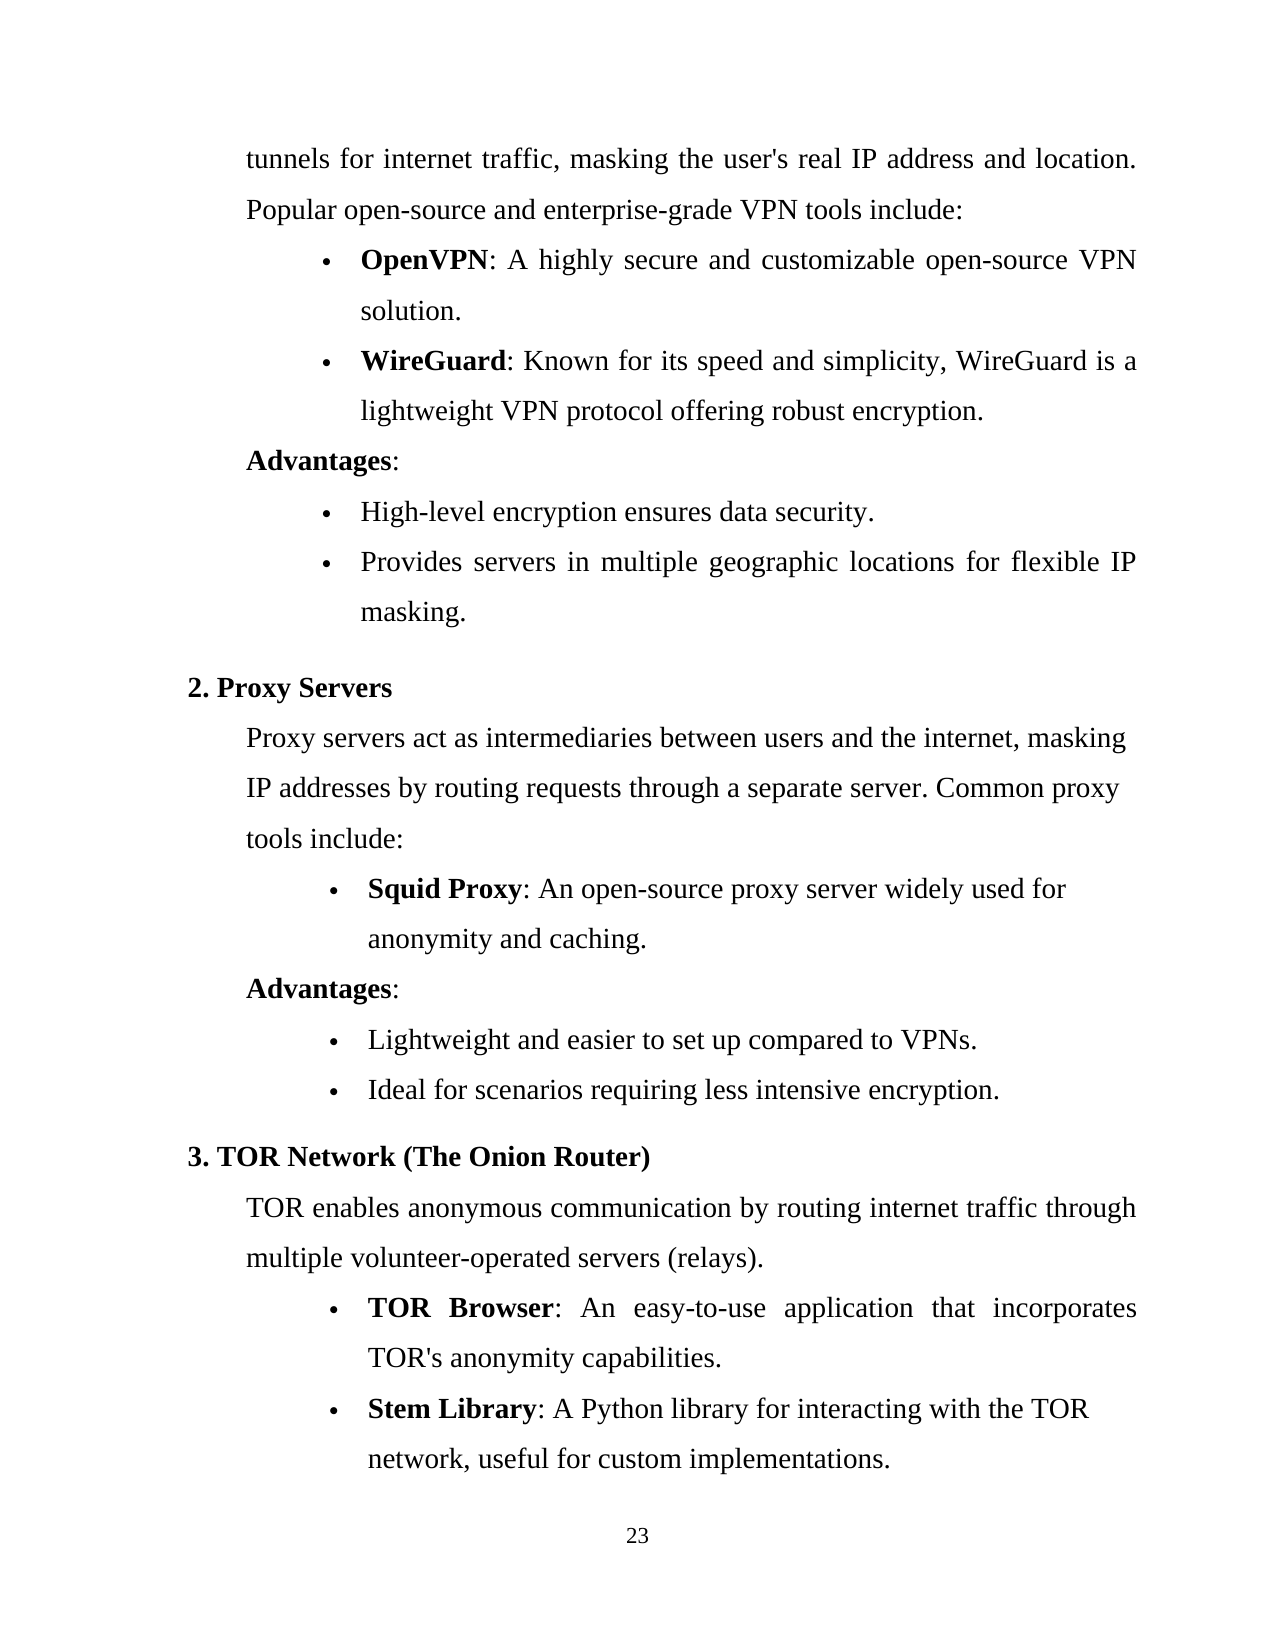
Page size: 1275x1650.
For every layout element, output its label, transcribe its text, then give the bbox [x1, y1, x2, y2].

list OpenVPN: A highly secure and customizable open-source VPN solution. [323, 242, 1137, 326]
list Lightweight and easier to set up compared to VPNs. [330, 1022, 1137, 1056]
text Advantages: [208, 443, 1137, 477]
list Provides servers in multiple geographic locations for flexible IP masking. [323, 544, 1137, 628]
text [246, 142, 1137, 226]
text 2. Proxy Servers [187, 670, 1137, 703]
text Advantages: [187, 972, 1137, 1005]
list High-level encryption ensures data security. [323, 494, 1137, 527]
text 3. TOR Network (The Onion Router) [187, 1139, 1137, 1173]
list Squid Proxy: An open-source proxy server widely used for anonymity and caching. [330, 871, 1137, 955]
text Proxy servers act as intermediaries between users and the internet, masking IP addresses by routing requests through a separate server. Common proxy tools include: [246, 720, 1137, 854]
list Stem Library: A Python library for interacting with the TOR network, useful for custom implementations. [330, 1391, 1137, 1475]
list TOR Browser: An easy-to-use application that incorporates TOR's anonymity capabilities. [330, 1290, 1137, 1374]
text TOR enables anonymous communication by routing internet traffic through multiple volunteer-operated servers (relays). [246, 1190, 1137, 1273]
list WireGuard: Known for its speed and simplicity, WireGuard is a lightweight VPN protocol offering robust encryption. [323, 343, 1137, 427]
list Ideal for scenarios requiring less intensive encryption. [330, 1072, 1137, 1106]
